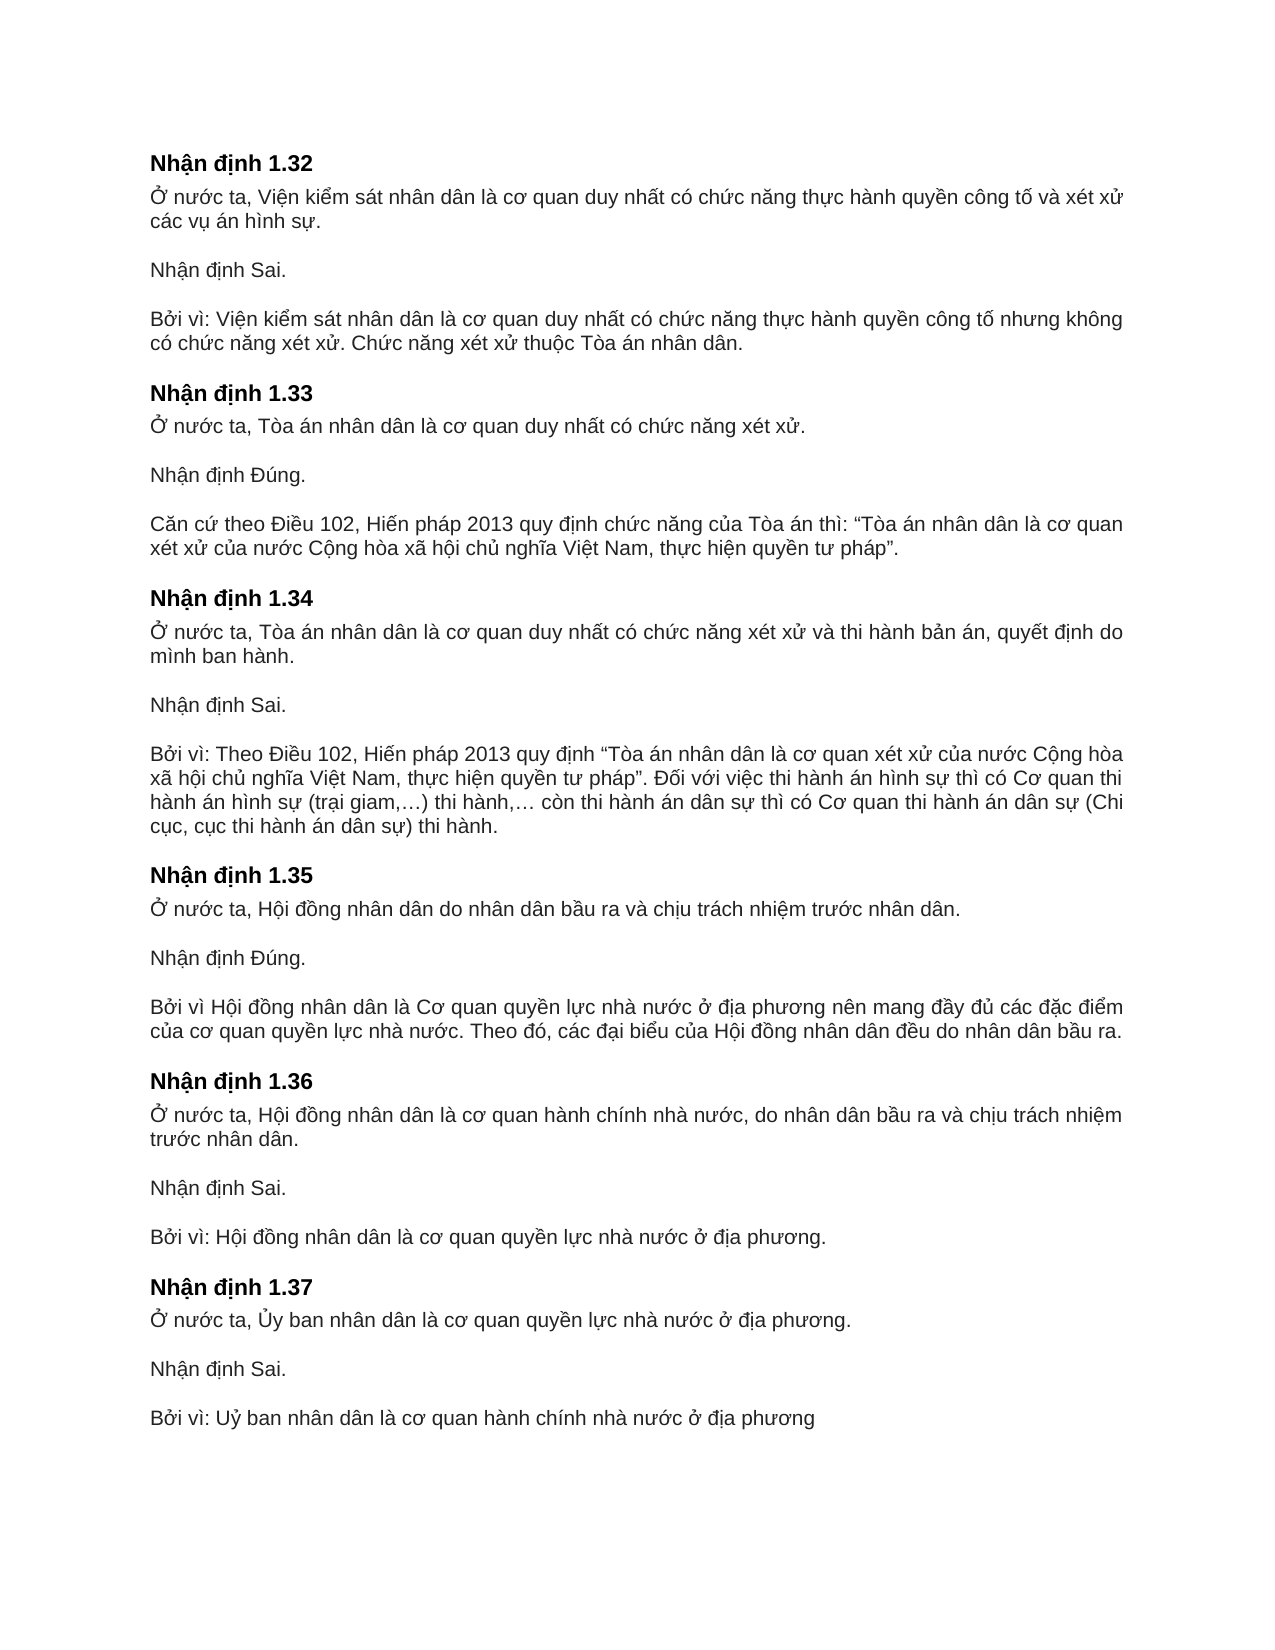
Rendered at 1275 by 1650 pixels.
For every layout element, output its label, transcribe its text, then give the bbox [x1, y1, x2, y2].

text Nhận định Đúng. [150, 463, 1125, 487]
subtitle Nhận định 1.36 [150, 1068, 1125, 1094]
text Ở nước ta, Ủy ban nhân dân là cơ quan quyền lực nhà nước ở địa phương. [150, 1308, 1125, 1332]
text Ở nước ta, Hội đồng nhân dân do nhân dân bầu ra và chịu trách nhiệm trước nhân dân. [150, 897, 1125, 921]
text Ở nước ta, Tòa án nhân dân là cơ quan duy nhất có chức năng xét xử và thi hành bản án, quyết định do mình ban hành. [150, 620, 1125, 668]
text Bởi vì: Theo Điều 102, Hiến pháp 2013 quy định “Tòa án nhân dân là cơ quan xét xử của nước Cộng hòa xã hội chủ nghĩa Việt Nam, thực hiện quyền tư pháp”. Đối với việc thi hành án hình sự thì có Cơ quan thi hành án hình sự (trại giam,…) thi hành,… còn thi hành án dân sự thì có Cơ quan thi hành án dân sự (Chi cục, cục thi hành án dân sự) thi hành. [150, 742, 1125, 837]
text Nhận định Sai. [150, 1357, 1125, 1381]
text Bởi vì Hội đồng nhân dân là Cơ quan quyền lực nhà nước ở địa phương nên mang đầy đủ các đặc điểm của cơ quan quyền lực nhà nước. Theo đó, các đại biểu của Hội đồng nhân dân đều do nhân dân bầu ra. [150, 995, 1125, 1043]
text Nhận định Đúng. [150, 946, 1125, 970]
subtitle Nhận định 1.32 [150, 150, 1125, 176]
text Bởi vì: Viện kiểm sát nhân dân là cơ quan duy nhất có chức năng thực hành quyền công tố nhưng không có chức năng xét xử. Chức năng xét xử thuộc Tòa án nhân dân. [150, 307, 1125, 354]
text Bởi vì: Hội đồng nhân dân là cơ quan quyền lực nhà nước ở địa phương. [150, 1224, 1125, 1248]
subtitle Nhận định 1.35 [150, 862, 1125, 889]
text Ở nước ta, Hội đồng nhân dân là cơ quan hành chính nhà nước, do nhân dân bầu ra và chịu trách nhiệm trước nhân dân. [150, 1103, 1125, 1151]
subtitle Nhận định 1.37 [150, 1273, 1125, 1300]
subtitle Nhận định 1.34 [150, 585, 1125, 611]
text Ở nước ta, Viện kiểm sát nhân dân là cơ quan duy nhất có chức năng thực hành quyền công tố và xét xử các vụ án hình sự. [150, 185, 1125, 233]
text Nhận định Sai. [150, 1176, 1125, 1199]
text Nhận định Sai. [150, 693, 1125, 717]
text Bởi vì: Uỷ ban nhân dân là cơ quan hành chính nhà nước ở địa phương [150, 1406, 1125, 1430]
subtitle Nhận định 1.33 [150, 379, 1125, 406]
text Ở nước ta, Tòa án nhân dân là cơ quan duy nhất có chức năng xét xử. [150, 414, 1125, 438]
text Căn cứ theo Điều 102, Hiến pháp 2013 quy định chức năng của Tòa án thì: “Tòa án nhân dân là cơ quan xét xử của nước Cộng hòa xã hội chủ nghĩa Việt Nam, thực hiện quyền tư pháp”. [150, 512, 1125, 560]
text Nhận định Sai. [150, 258, 1125, 282]
